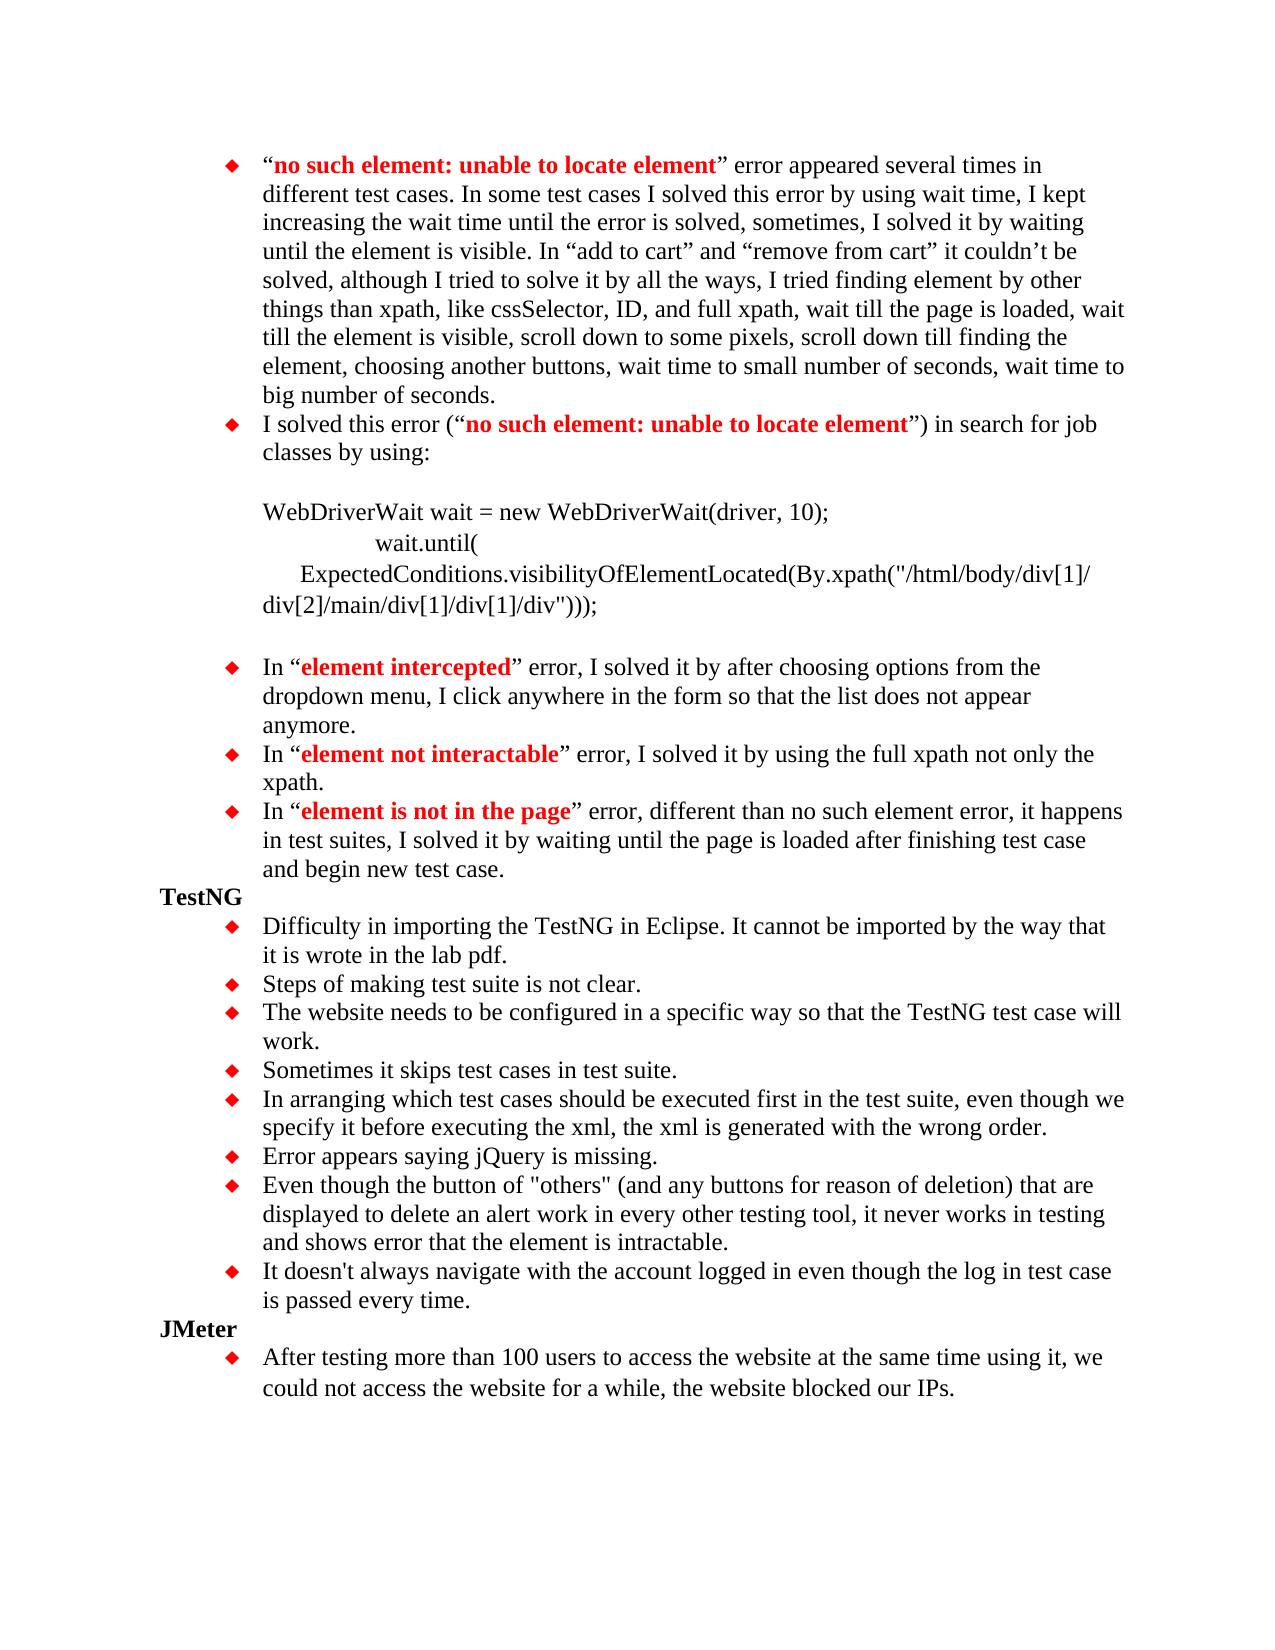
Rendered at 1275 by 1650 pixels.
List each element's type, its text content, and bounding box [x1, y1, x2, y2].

list wait.until( ExpectedConditions.visibilityOfElementLocated(By.xpath("/html/body/div[1]/div[2]/main/div[1]/div[1]/div"))); [262, 528, 1125, 619]
list “no such element: unable to locate element” error appeared several times in different test cases. In some test cases I solved this error by using wait time, I kept increasing the wait time until the error is solved, sometimes, I solved it by waiting until the element is visible. In “add to cart” and “remove from cart” it couldn’t be solved, although I tried to solve it by all the ways, I tried finding element by other things than xpath, like cssSelector, ID, and full xpath, wait till the page is loaded, wait till the element is visible, scroll down to some pixels, scroll down till finding the element, choosing another buttons, wait time to small number of seconds, wait time to big number of seconds. [225, 150, 1125, 409]
list I solved this error (“no such element: unable to locate element”) in search for job classes by using: [225, 409, 1125, 466]
list Steps of making test suite is not clear. [225, 969, 1125, 997]
list The website needs to be configured in a specific way so that the TestNG test case will work. [225, 997, 1125, 1055]
list TestNG [159, 882, 1125, 911]
list Error appears saying jQuery is missing. [225, 1141, 1125, 1170]
list WebDriverWait wait = new WebDriverWait(driver, 10); [262, 497, 1125, 526]
list In “element is not in the page” error, different than no such element error, it happens in test suites, I solved it by waiting until the page is loaded after finishing test case and begin new test case. [225, 796, 1125, 882]
list After testing more than 100 users to access the website at the same time using it, we could not access the website for a while, the website blocked our IPs. [225, 1342, 1125, 1402]
list In “element not interactable” error, I solved it by using the full xpath not only the xpath. [225, 739, 1125, 796]
list In “element intercepted” error, I solved it by after choosing options from the dropdown menu, I click anywhere in the form so that the list does not appear anymore. [225, 652, 1125, 739]
list In arranging which test cases should be executed first in the test suite, even though we specify it before executing the xml, the xml is generated with the wrong order. [225, 1084, 1125, 1141]
list JMeter [159, 1314, 1125, 1342]
list Even though the button of "others" (and any buttons for reason of deletion) that are displayed to delete an alert work in every other testing tool, it never works in testing and shows error that the element is intractable. [225, 1170, 1125, 1256]
list Difficulty in importing the TestNG in Eclipse. It cannot be imported by the way that it is wrote in the lab pdf. [225, 911, 1125, 969]
list It doesn't always navigate with the account logged in even though the log in test case is passed every time. [225, 1256, 1125, 1314]
list Sometimes it skips test cases in test suite. [225, 1055, 1125, 1084]
